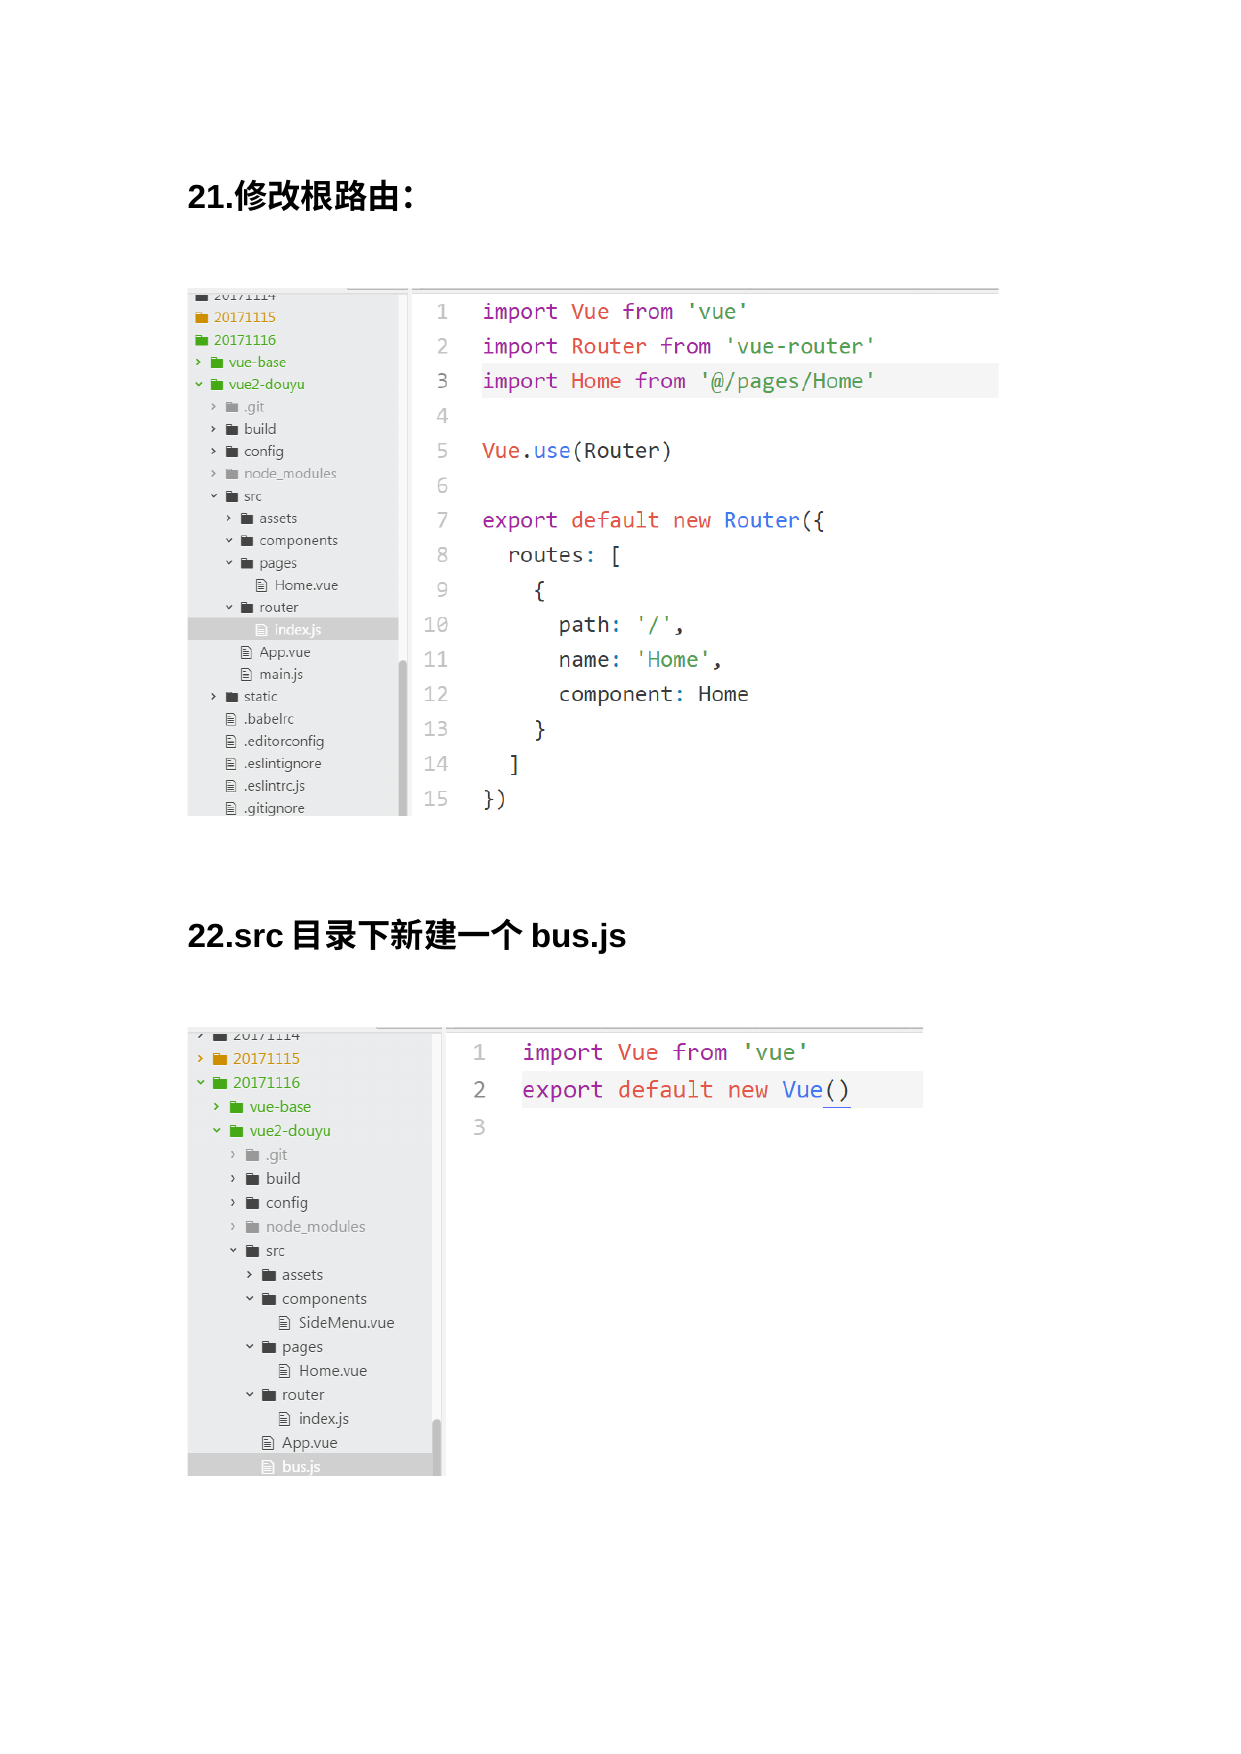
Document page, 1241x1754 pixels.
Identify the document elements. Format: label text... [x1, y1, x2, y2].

subtitle 21.修改根路由： [187, 162, 1053, 227]
picture [187, 1027, 924, 1476]
subtitle 22.src目录下新建一个bus.js [187, 901, 1053, 966]
picture [187, 288, 999, 816]
